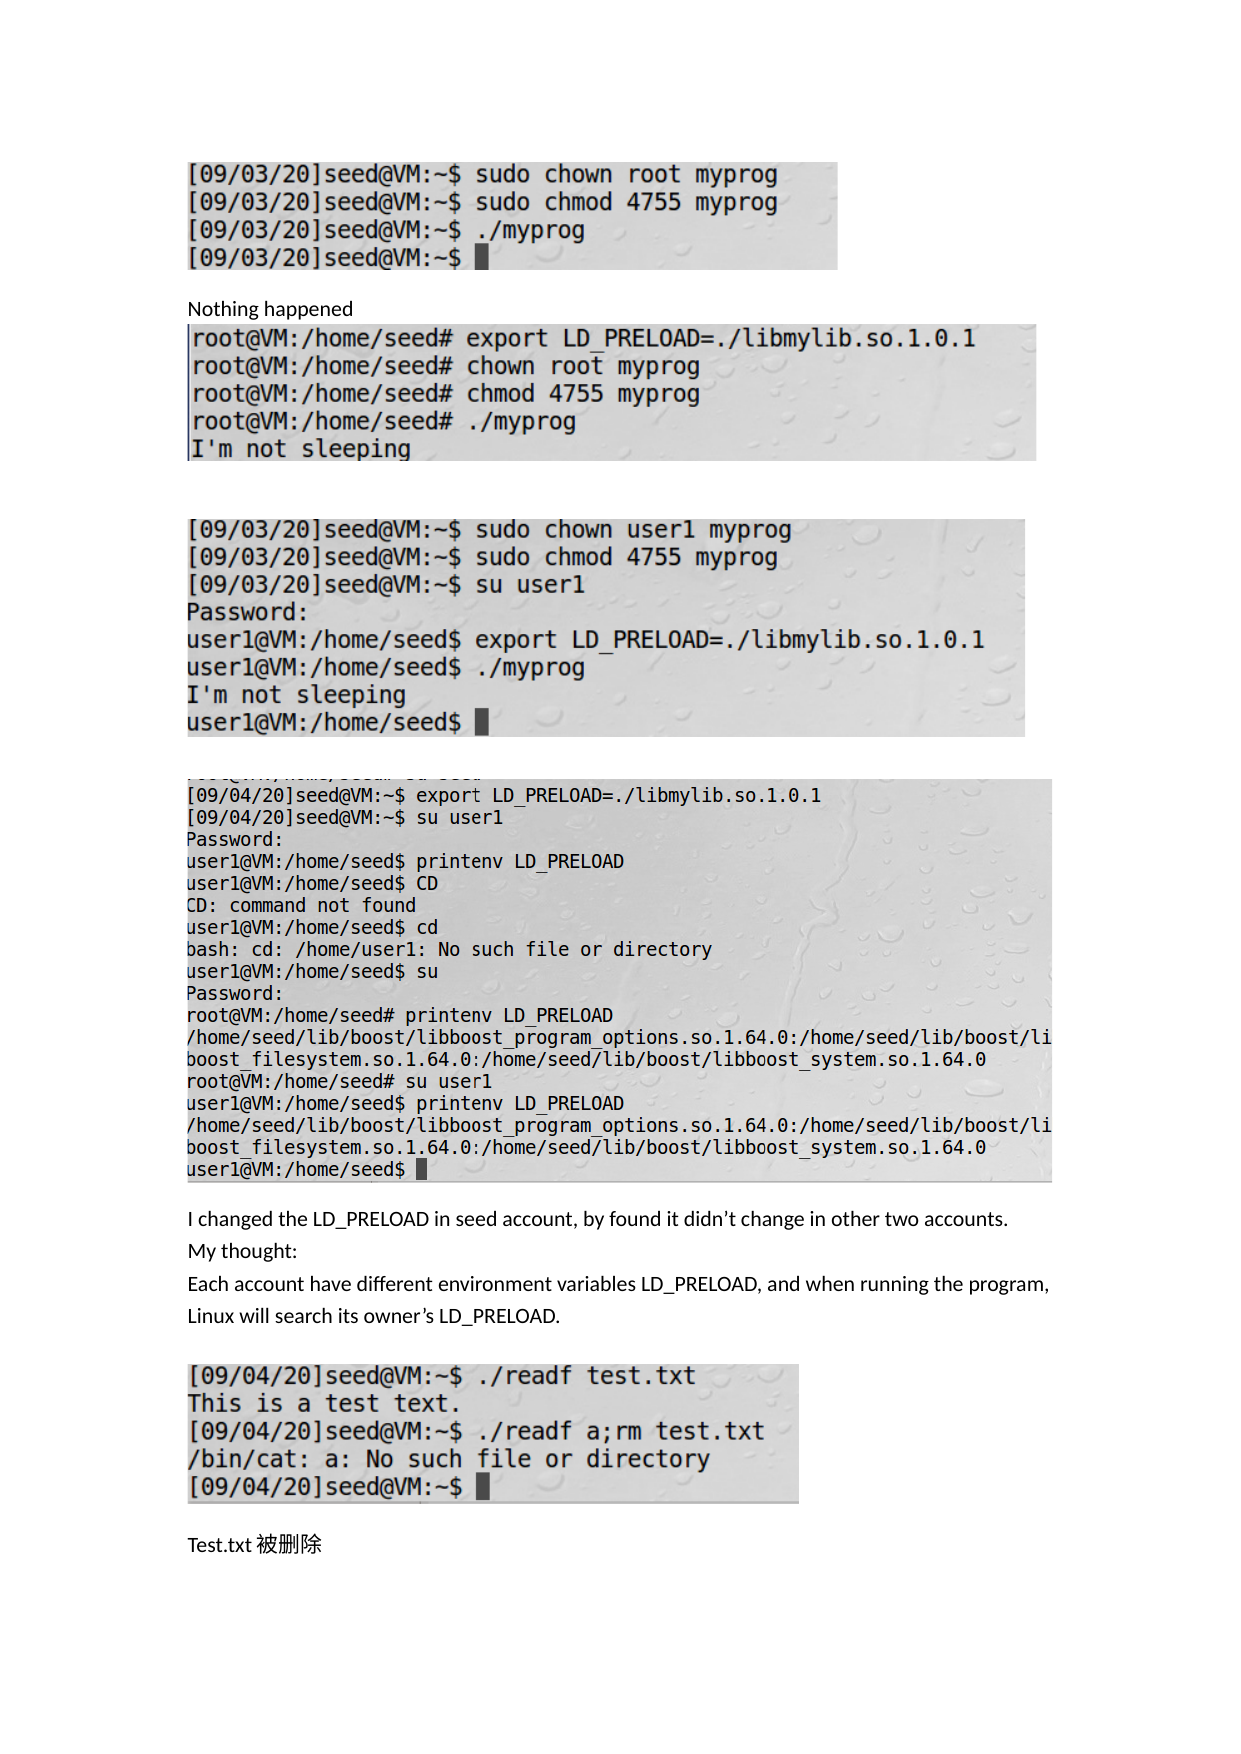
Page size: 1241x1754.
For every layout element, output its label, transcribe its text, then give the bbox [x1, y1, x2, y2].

text Each account have different environment variables LD_PRELOAD, and when running the program, [187, 1267, 1053, 1299]
text My thought: [187, 1234, 1053, 1267]
picture [187, 162, 838, 270]
text I changed the LD_PRELOAD in seed account, by found it didn’t change in other two accounts. [187, 1202, 1053, 1234]
picture [187, 324, 1037, 461]
text Nothing happened [187, 292, 1053, 324]
picture [187, 519, 1025, 737]
text Test.txt被删除 [187, 1527, 1053, 1559]
picture [187, 779, 1053, 1183]
text Linux will search its owner’s LD_PRELOAD. [187, 1299, 1053, 1332]
picture [187, 1364, 799, 1504]
